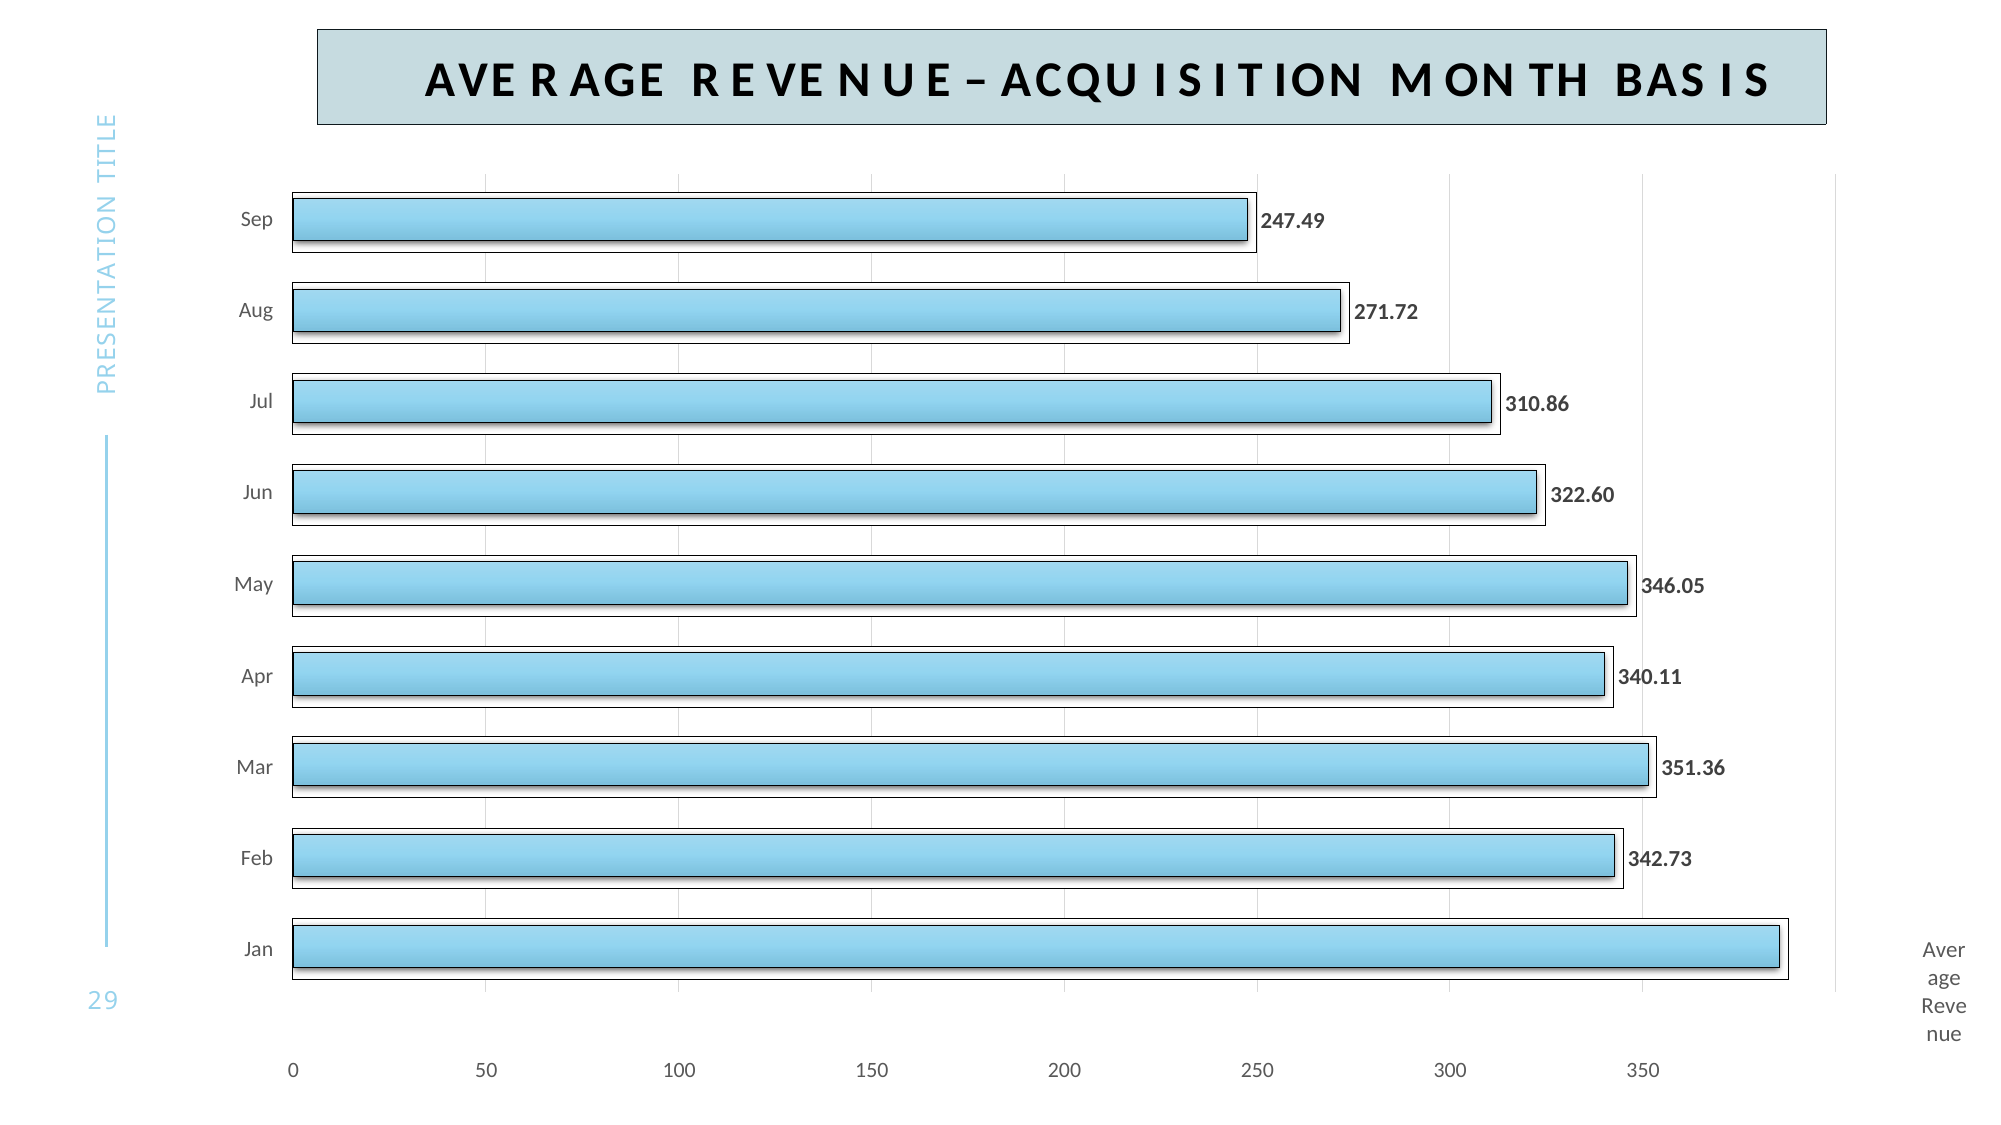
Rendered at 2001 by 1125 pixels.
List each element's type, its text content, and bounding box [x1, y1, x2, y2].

picture [293, 465, 1545, 478]
text Average Revenue [1918, 935, 1969, 1047]
picture [293, 919, 1788, 979]
picture [294, 926, 1779, 967]
picture [294, 744, 1648, 753]
picture [293, 508, 1545, 525]
picture [293, 193, 1256, 206]
picture [293, 647, 1613, 662]
picture [294, 690, 1604, 695]
picture [293, 737, 1656, 753]
picture [293, 234, 1256, 252]
picture [294, 872, 1614, 876]
picture [293, 690, 1613, 707]
picture [294, 381, 1491, 387]
picture [293, 781, 1656, 797]
picture [294, 199, 1247, 206]
picture [294, 781, 1648, 785]
picture [294, 325, 1340, 331]
text Aug 271.72 [238, 296, 1921, 325]
text Jan [75, 935, 273, 961]
picture [293, 829, 1623, 844]
picture [293, 374, 1500, 387]
text May 346.05 [234, 570, 1921, 599]
picture [294, 508, 1536, 513]
picture [293, 556, 1636, 570]
picture [293, 417, 1500, 434]
picture [294, 234, 1247, 240]
picture [294, 417, 1491, 422]
text Jun 322.60 [243, 478, 1921, 508]
picture [294, 290, 1340, 296]
picture [294, 653, 1604, 662]
picture [294, 599, 1627, 604]
picture [294, 835, 1614, 844]
text Mar 351.36 [236, 753, 1921, 781]
text 29 [87, 983, 273, 1017]
text Sep 247.49 [241, 206, 1921, 234]
picture [294, 562, 1627, 570]
text 0 50 100 150 200 250 300 350 [283, 1056, 1664, 1082]
picture [293, 325, 1349, 343]
picture [293, 283, 1349, 296]
text Apr 340.11 [241, 662, 1921, 690]
picture [294, 471, 1536, 478]
text Feb 342.73 [241, 844, 1921, 872]
text Jul 310.86 [249, 387, 1921, 417]
picture [293, 872, 1623, 888]
picture [293, 599, 1636, 616]
